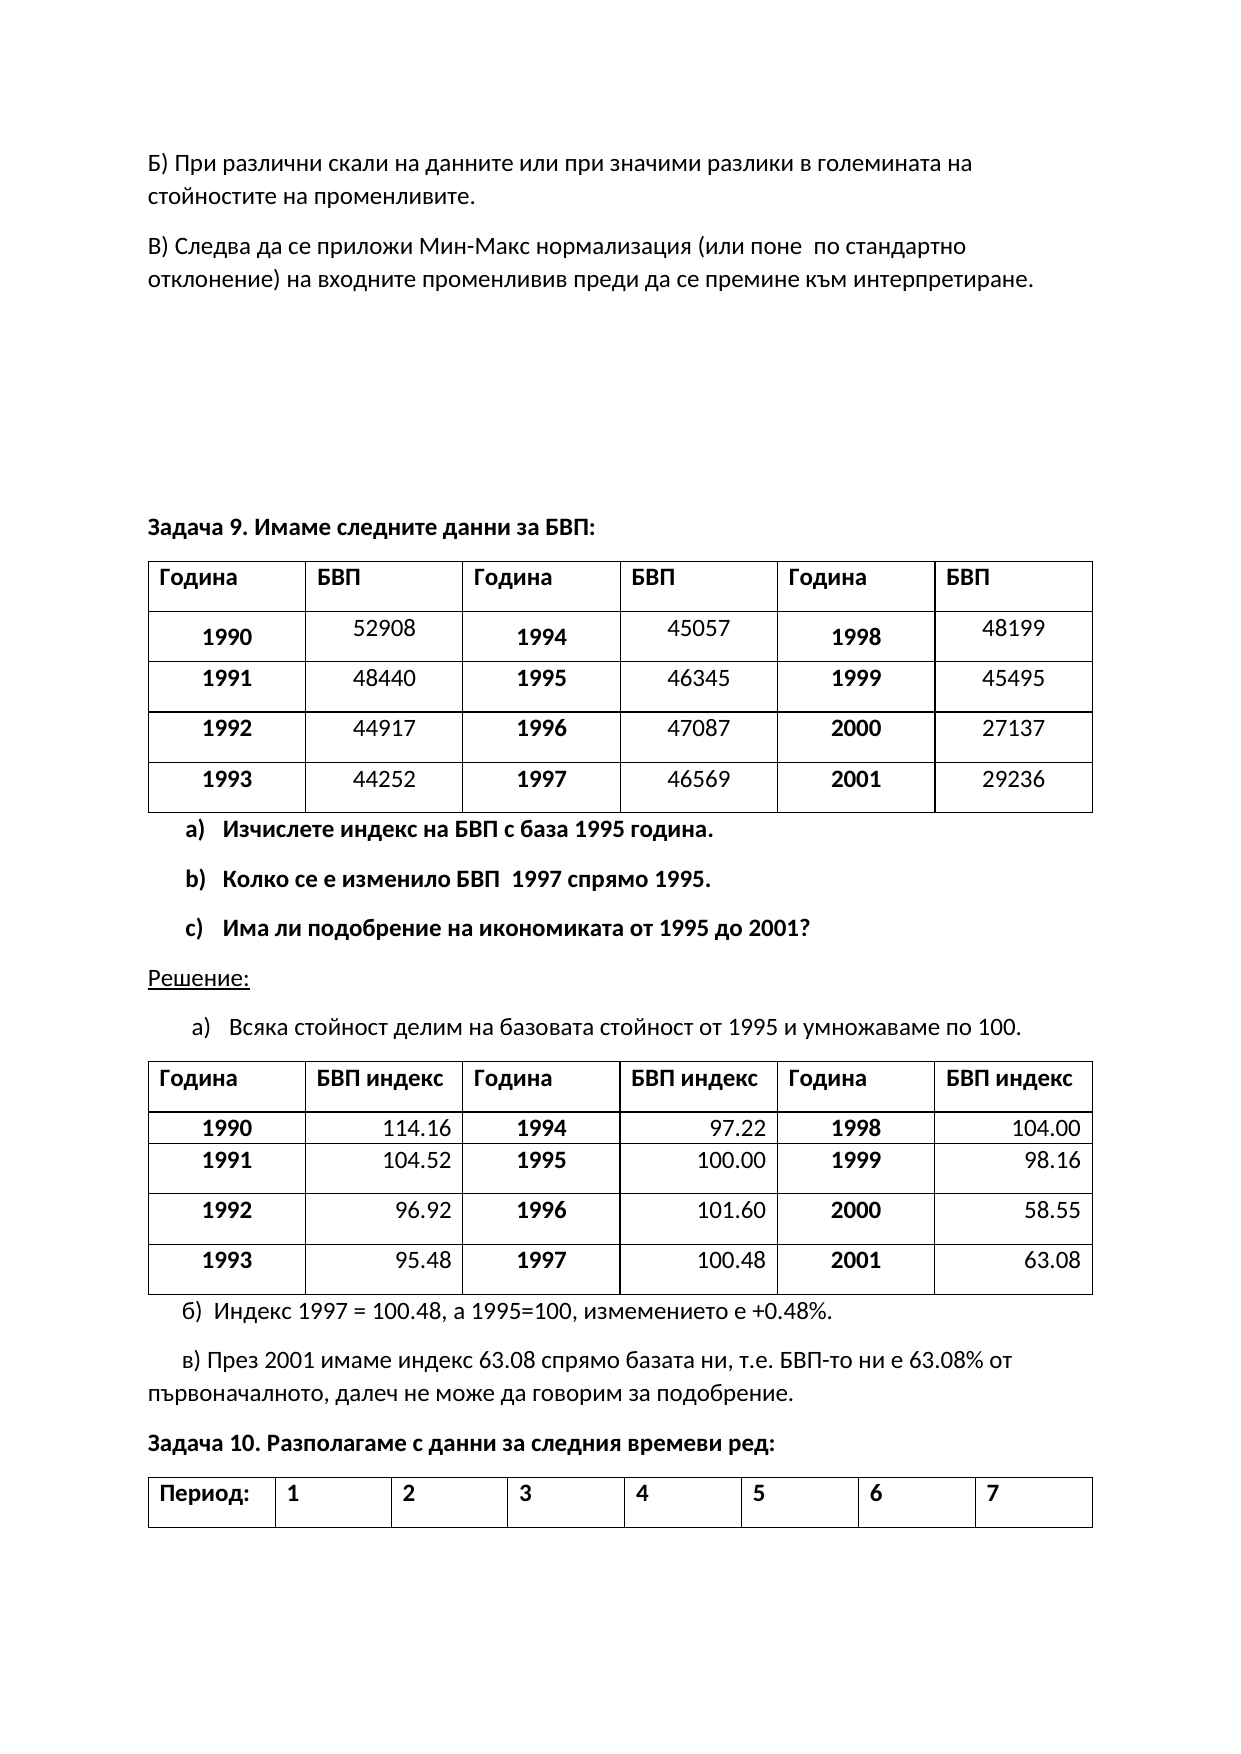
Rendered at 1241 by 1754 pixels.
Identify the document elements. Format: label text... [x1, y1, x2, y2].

table_header 6 [859, 1478, 975, 1527]
table_cell 1999 [778, 662, 934, 711]
table_cell 104.52 [306, 1144, 462, 1193]
table_cell 101.60 [621, 1194, 777, 1243]
table_cell 1997 [463, 763, 620, 812]
table_header 3 [508, 1478, 624, 1527]
table_cell 1990 [149, 612, 305, 661]
table_cell 1995 [463, 662, 620, 711]
table_cell 1995 [463, 1144, 619, 1193]
table_cell 1993 [149, 763, 305, 812]
table_header БВП индекс [621, 1062, 777, 1111]
table_cell 2001 [778, 1245, 934, 1294]
table_cell 46569 [621, 763, 777, 812]
table_cell 2000 [778, 1194, 934, 1243]
text Решение: [148, 962, 1093, 992]
table_header БВП [936, 562, 1092, 611]
table_cell 47087 [621, 713, 777, 762]
table_cell 1998 [778, 1113, 934, 1143]
table_cell 44252 [306, 763, 462, 812]
table_cell 45495 [936, 662, 1092, 711]
table_header БВП [306, 562, 462, 611]
table_cell 1994 [463, 612, 620, 661]
list Изчислете индекс на БВП с база 1995 година. [185, 813, 1093, 844]
table_cell 1998 [778, 612, 934, 661]
table_cell 1997 [463, 1245, 619, 1294]
table_cell 2001 [778, 763, 934, 812]
table_header Година [778, 562, 934, 611]
table_header 5 [742, 1478, 858, 1527]
table_header БВП индекс [306, 1062, 462, 1111]
table_cell 45057 [621, 612, 777, 661]
list Колко се е изменило БВП 1997 спрямо 1995. [185, 863, 1093, 893]
text Задача 10. Разполагаме с данни за следния времеви ред: [148, 1427, 1093, 1457]
table_cell 48199 [936, 612, 1092, 661]
table_header 4 [625, 1478, 741, 1527]
table_header Година [149, 1062, 305, 1111]
table_cell 1992 [149, 1194, 305, 1243]
table_cell 1996 [463, 1194, 619, 1243]
table_header 2 [392, 1478, 507, 1527]
table_cell 1991 [149, 1144, 305, 1193]
text В) Следва да се приложи Мин-Макс нормализация (или поне по стандартно отклонение) на входните променливив преди да се премине към интерпретиране. [148, 230, 1093, 293]
table_cell 104.00 [935, 1113, 1092, 1143]
table_cell 100.00 [621, 1144, 777, 1193]
table_cell 96.92 [306, 1194, 462, 1243]
table_cell 27137 [936, 713, 1092, 762]
table_cell 1994 [463, 1113, 619, 1143]
table_header Година [149, 562, 305, 611]
list Всяка стойност делим на базовата стойност от 1995 и умножаваме по 100. [191, 1011, 1093, 1042]
table_cell 1999 [778, 1144, 934, 1193]
table_cell 1996 [463, 713, 620, 762]
table_cell 2000 [778, 713, 934, 762]
table_cell 48440 [306, 662, 462, 711]
table_cell 1991 [149, 662, 305, 711]
table_cell 98.16 [935, 1144, 1092, 1193]
table_cell 1993 [149, 1245, 305, 1294]
table_cell 1992 [149, 713, 305, 762]
table_header Година [778, 1062, 934, 1111]
text в) През 2001 имаме индекс 63.08 спрямо базата ни, т.е. БВП-то ни е 63.08% от първоначалното, далеч не може да говорим за подобрение. [148, 1344, 1093, 1408]
table_header Година [463, 1062, 619, 1111]
table_cell 97.22 [621, 1113, 777, 1143]
table_header 1 [276, 1478, 391, 1527]
table_header 7 [976, 1478, 1092, 1527]
list Има ли подобрение на икономиката от 1995 до 2001? [185, 912, 1093, 943]
table_cell 44917 [306, 713, 462, 762]
table_cell 63.08 [935, 1245, 1092, 1294]
table_header Период: [149, 1478, 275, 1527]
table_header БВП [621, 562, 777, 611]
text б) Индекс 1997 = 100.48, а 1995=100, измемението е +0.48%. [148, 1295, 1093, 1325]
text Задача 9. Имаме следните данни за БВП: [148, 511, 1093, 541]
table_cell 114.16 [306, 1113, 462, 1143]
table_cell 29236 [936, 763, 1092, 812]
table_header Година [463, 562, 620, 611]
text Б) При различни скали на данните или при значими разлики в големината на стойностите на променливите. [148, 148, 1093, 211]
table_cell 1990 [149, 1113, 305, 1143]
table_cell 100.48 [621, 1245, 777, 1294]
table_cell 58.55 [935, 1194, 1092, 1243]
table_header БВП индекс [935, 1062, 1092, 1111]
table_cell 46345 [621, 662, 777, 711]
table_cell 52908 [306, 612, 462, 661]
table_cell 95.48 [306, 1245, 462, 1294]
